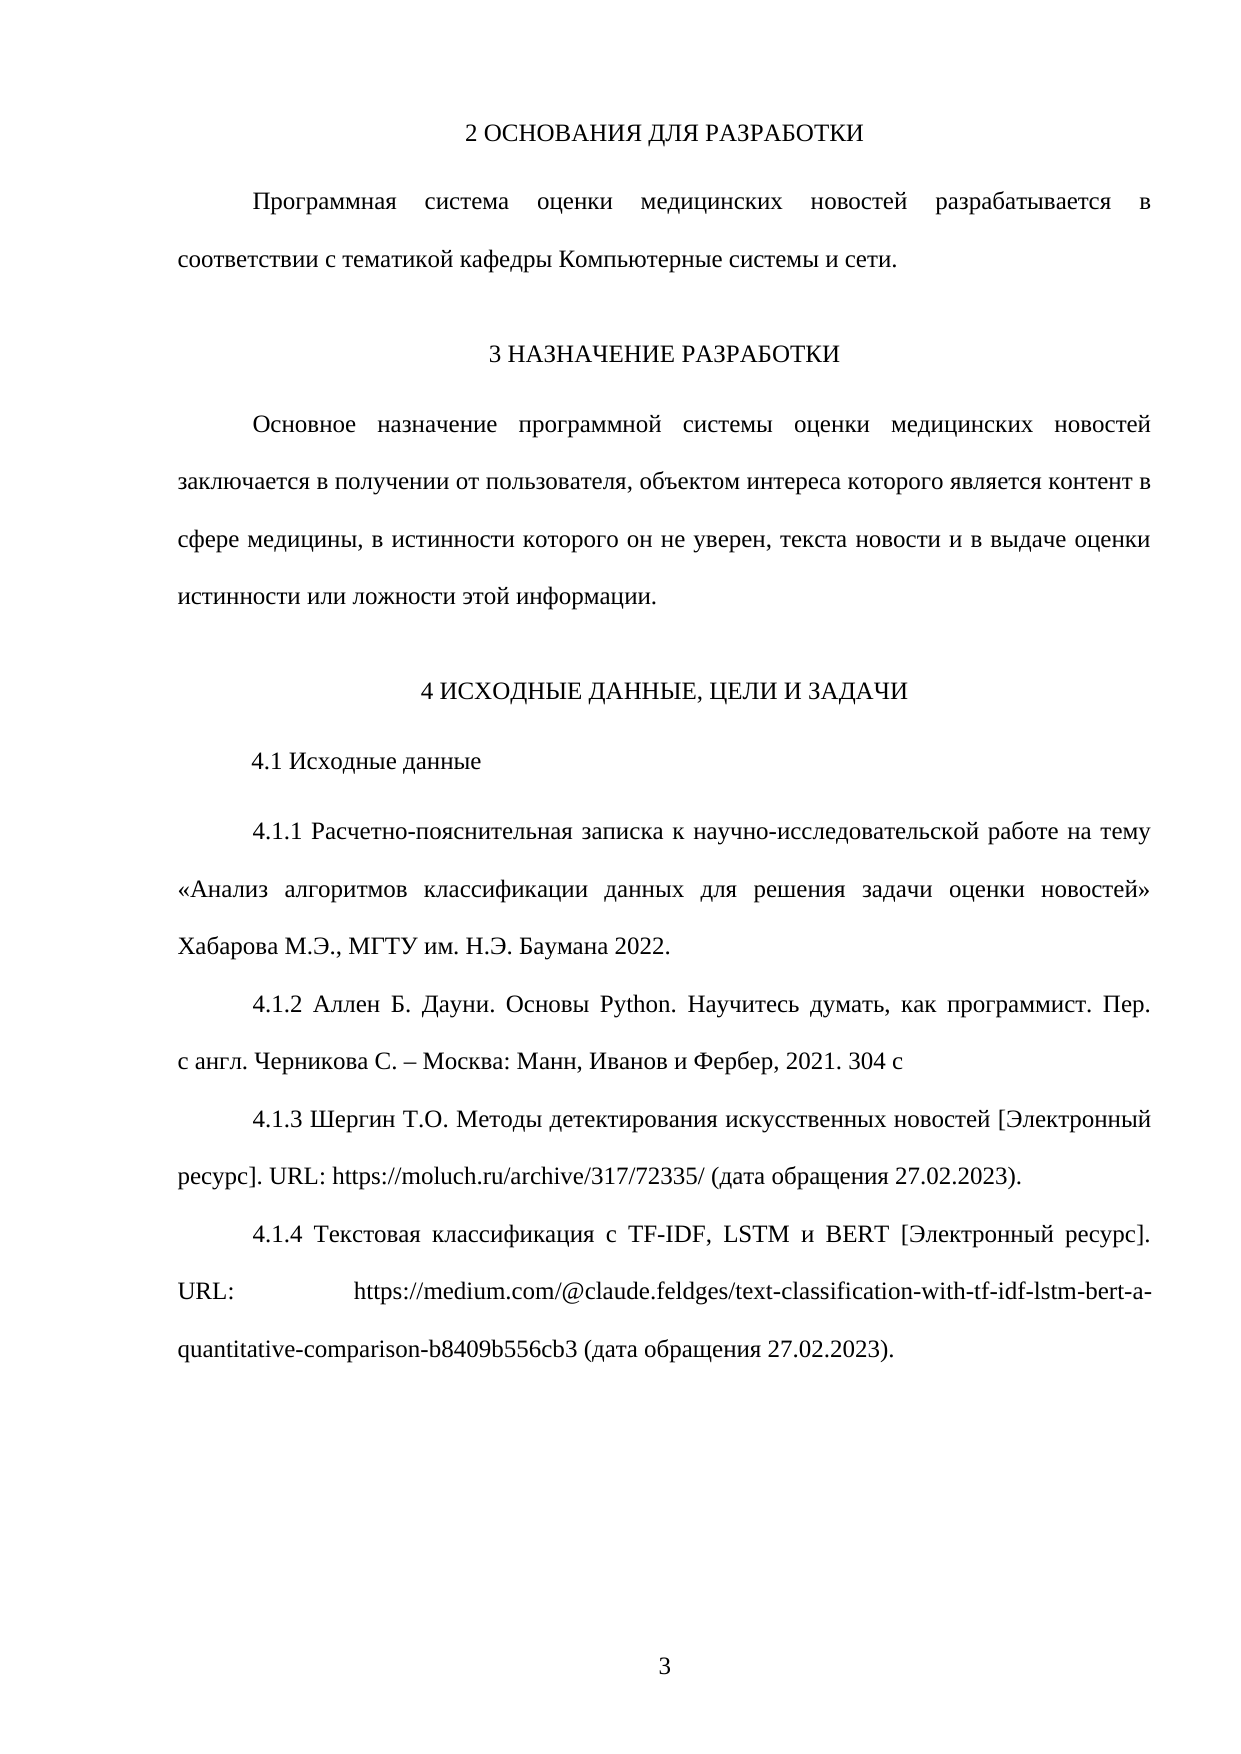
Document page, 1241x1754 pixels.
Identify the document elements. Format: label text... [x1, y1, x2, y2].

text 4.1.2 Аллен Б. Дауни. Основы Python. Научитесь думать, как программист. Пер. с англ. Черникова С. – Москва: Манн, Иванов и Фербер, 2021. 304 с [177, 989, 1152, 1075]
text Основное назначение программной системы оценки медицинских новостей заключается в получении от пользователя, объектом интереса которого является контент в сфере медицины, в истинности которого он не уверен, текста новости и в выдаче оценки истинности или ложности этой информации. [177, 409, 1152, 610]
subtitle 2 Основания для разработки [177, 118, 1152, 147]
text 4.1.1 Расчетно-пояснительная записка к научно-исследовательской работе на тему «Анализ алгоритмов классификации данных для решения задачи оценки новостей» Хабарова М.Э., МГТУ им. Н.Э. Баумана 2022. [177, 816, 1152, 960]
text 4.1.3 Шергин Т.О. Методы детектирования искусственных новостей [Электронный ресурс]. URL: https://moluch.ru/archive/317/72335/ (дата обращения 27.02.2023). [177, 1104, 1152, 1190]
text Программная система оценки медицинских новостей разрабатывается в соответствии с тематикой кафедры Компьютерные системы и сети. [177, 186, 1152, 272]
subtitle 4.1 Исходные данные [177, 746, 1152, 775]
text 4.1.4 Текстовая классификация с TF-IDF, LSTM и BERT [Электронный ресурс]. URL: https://medium.com/@claude.feldges/text-classification-with-tf-idf-lstm-bert-a-quantitative-comparison-b8409b556cb3 (дата обращения 27.02.2023). [177, 1219, 1152, 1362]
subtitle 4 Исходные данные, цели и задачи [177, 676, 1152, 705]
subtitle 3 Назначение разработки [177, 339, 1152, 367]
